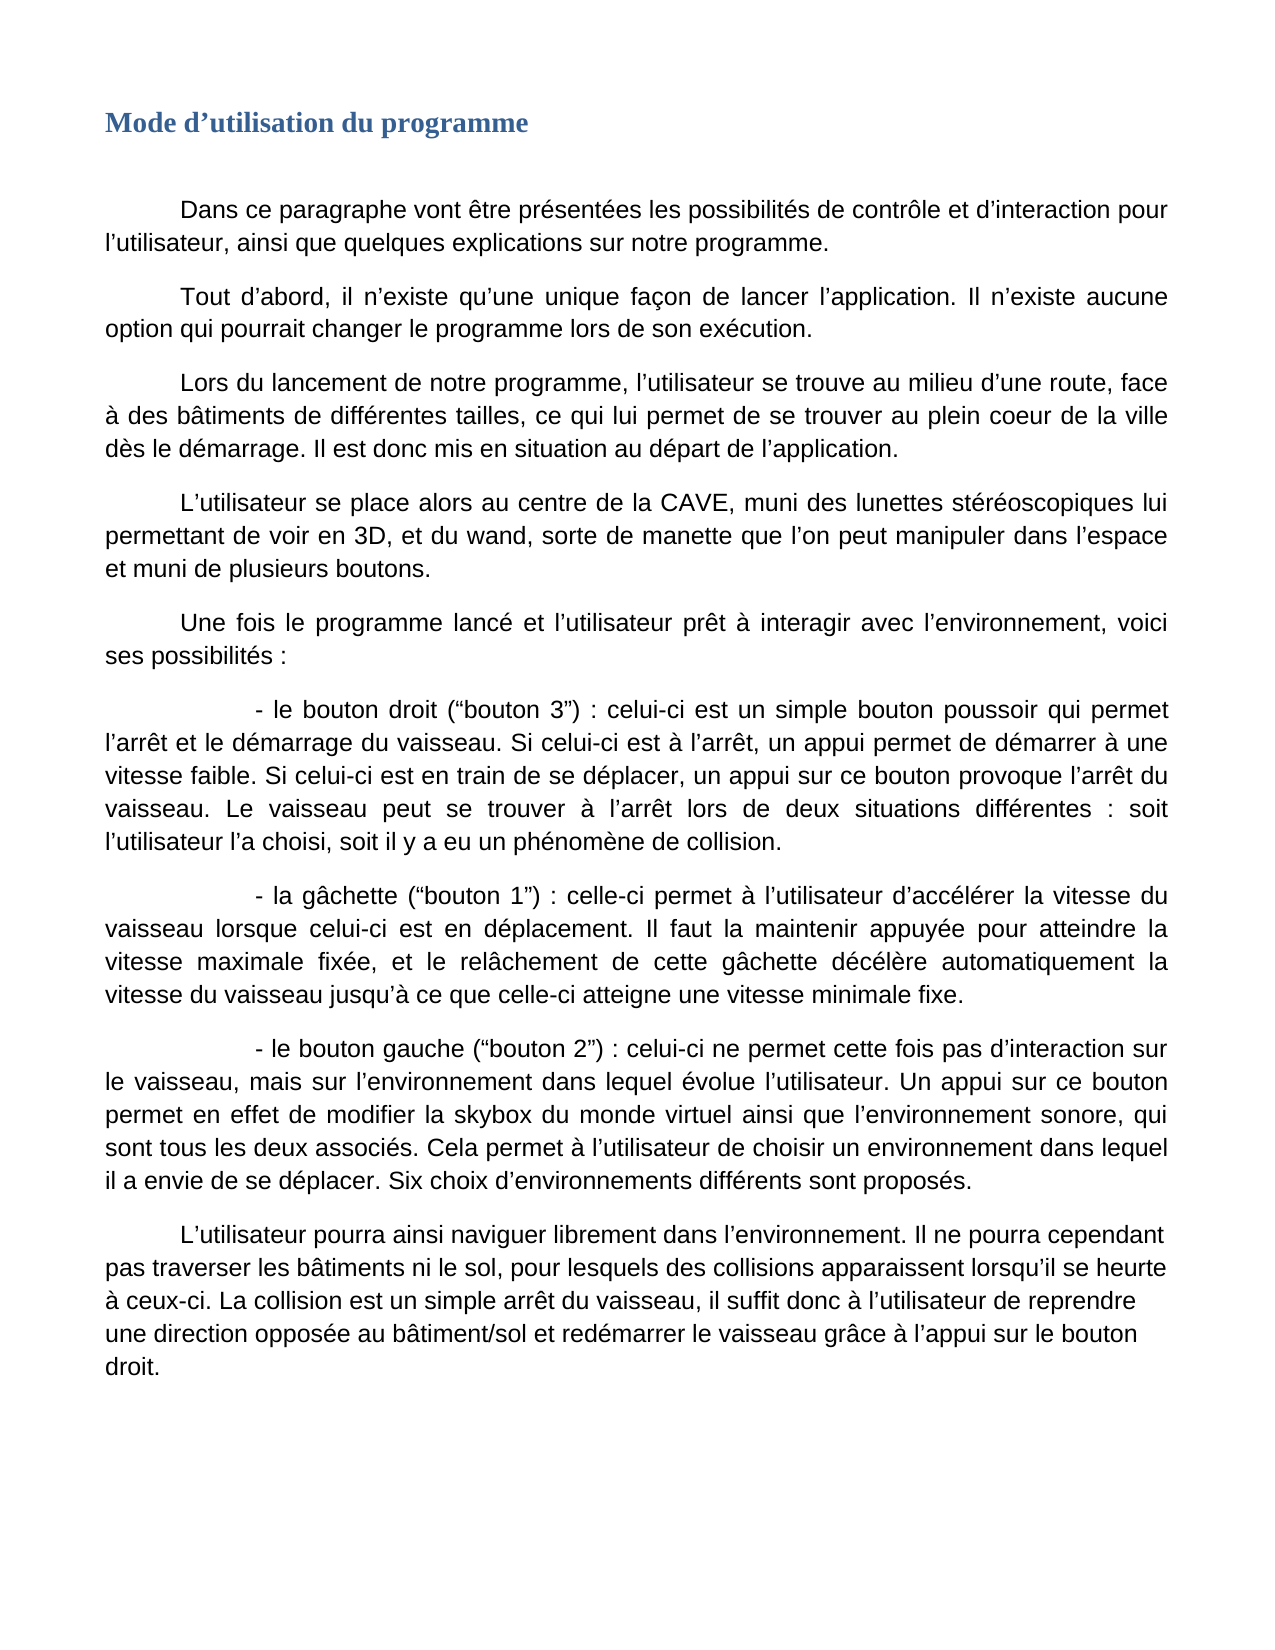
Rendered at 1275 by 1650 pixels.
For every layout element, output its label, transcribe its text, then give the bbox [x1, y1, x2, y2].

text Tout d’abord, il n’existe qu’une unique façon de lancer l’application. Il n’existe aucune option qui pourrait changer le programme lors de son exécution. [105, 281, 1170, 343]
text Lors du lancement de notre programme, l’utilisateur se trouve au milieu d’une route, face à des bâtiments de différentes tailles, ce qui lui permet de se trouver au plein coeur de la ville dès le démarrage. Il est donc mis en situation au départ de l’application. [105, 368, 1170, 463]
text Une fois le programme lancé et l’utilisateur prêt à interagir avec l’environnement, voici ses possibilités : [105, 608, 1170, 670]
text Dans ce paragraphe vont être présentées les possibilités de contrôle et d’interaction pour l’utilisateur, ainsi que quelques explications sur notre programme. [105, 194, 1170, 256]
text L’utilisateur se place alors au centre de la CAVE, muni des lunettes stéréoscopiques lui permettant de voir en 3D, et du wand, sorte de manette que l’on peut manipuler dans l’espace et muni de plusieurs boutons. [105, 488, 1170, 583]
subtitle Mode d’utilisation du programme [105, 105, 1170, 138]
text L’utilisateur pourra ainsi naviguer librement dans l’environnement. Il ne pourra cependant pas traverser les bâtiments ni le sol, pour lesquels des collisions apparaissent lorsqu’il se heurte à ceux-ci. La collision est un simple arrêt du vaisseau, il suffit donc à l’utilisateur de reprendre une direction opposée au bâtiment/sol et redémarrer le vaisseau grâce à l’appui sur le bouton droit. [105, 1220, 1170, 1381]
text - la gâchette (“bouton 1”) : celle-ci permet à l’utilisateur d’accélérer la vitesse du vaisseau lorsque celui-ci est en déplacement. Il faut la maintenir appuyée pour atteindre la vitesse maximale fixée, et le relâchement de cette gâchette décélère automatiquement la vitesse du vaisseau jusqu’à ce que celle-ci atteigne une vitesse minimale fixe. [105, 881, 1170, 1009]
text - le bouton droit (“bouton 3”) : celui-ci est un simple bouton poussoir qui permet l’arrêt et le démarrage du vaisseau. Si celui-ci est à l’arrêt, un appui permet de démarrer à une vitesse faible. Si celui-ci est en train de se déplacer, un appui sur ce bouton provoque l’arrêt du vaisseau. Le vaisseau peut se trouver à l’arrêt lors de deux situations différentes : soit l’utilisateur l’a choisi, soit il y a eu un phénomène de collision. [105, 695, 1170, 856]
text - le bouton gauche (“bouton 2”) : celui-ci ne permet cette fois pas d’interaction sur le vaisseau, mais sur l’environnement dans lequel évolue l’utilisateur. Un appui sur ce bouton permet en effet de modifier la skybox du monde virtuel ainsi que l’environnement sonore, qui sont tous les deux associés. Cela permet à l’utilisateur de choisir un environnement dans lequel il a envie de se déplacer. Six choix d’environnements différents sont proposés. [105, 1034, 1170, 1195]
